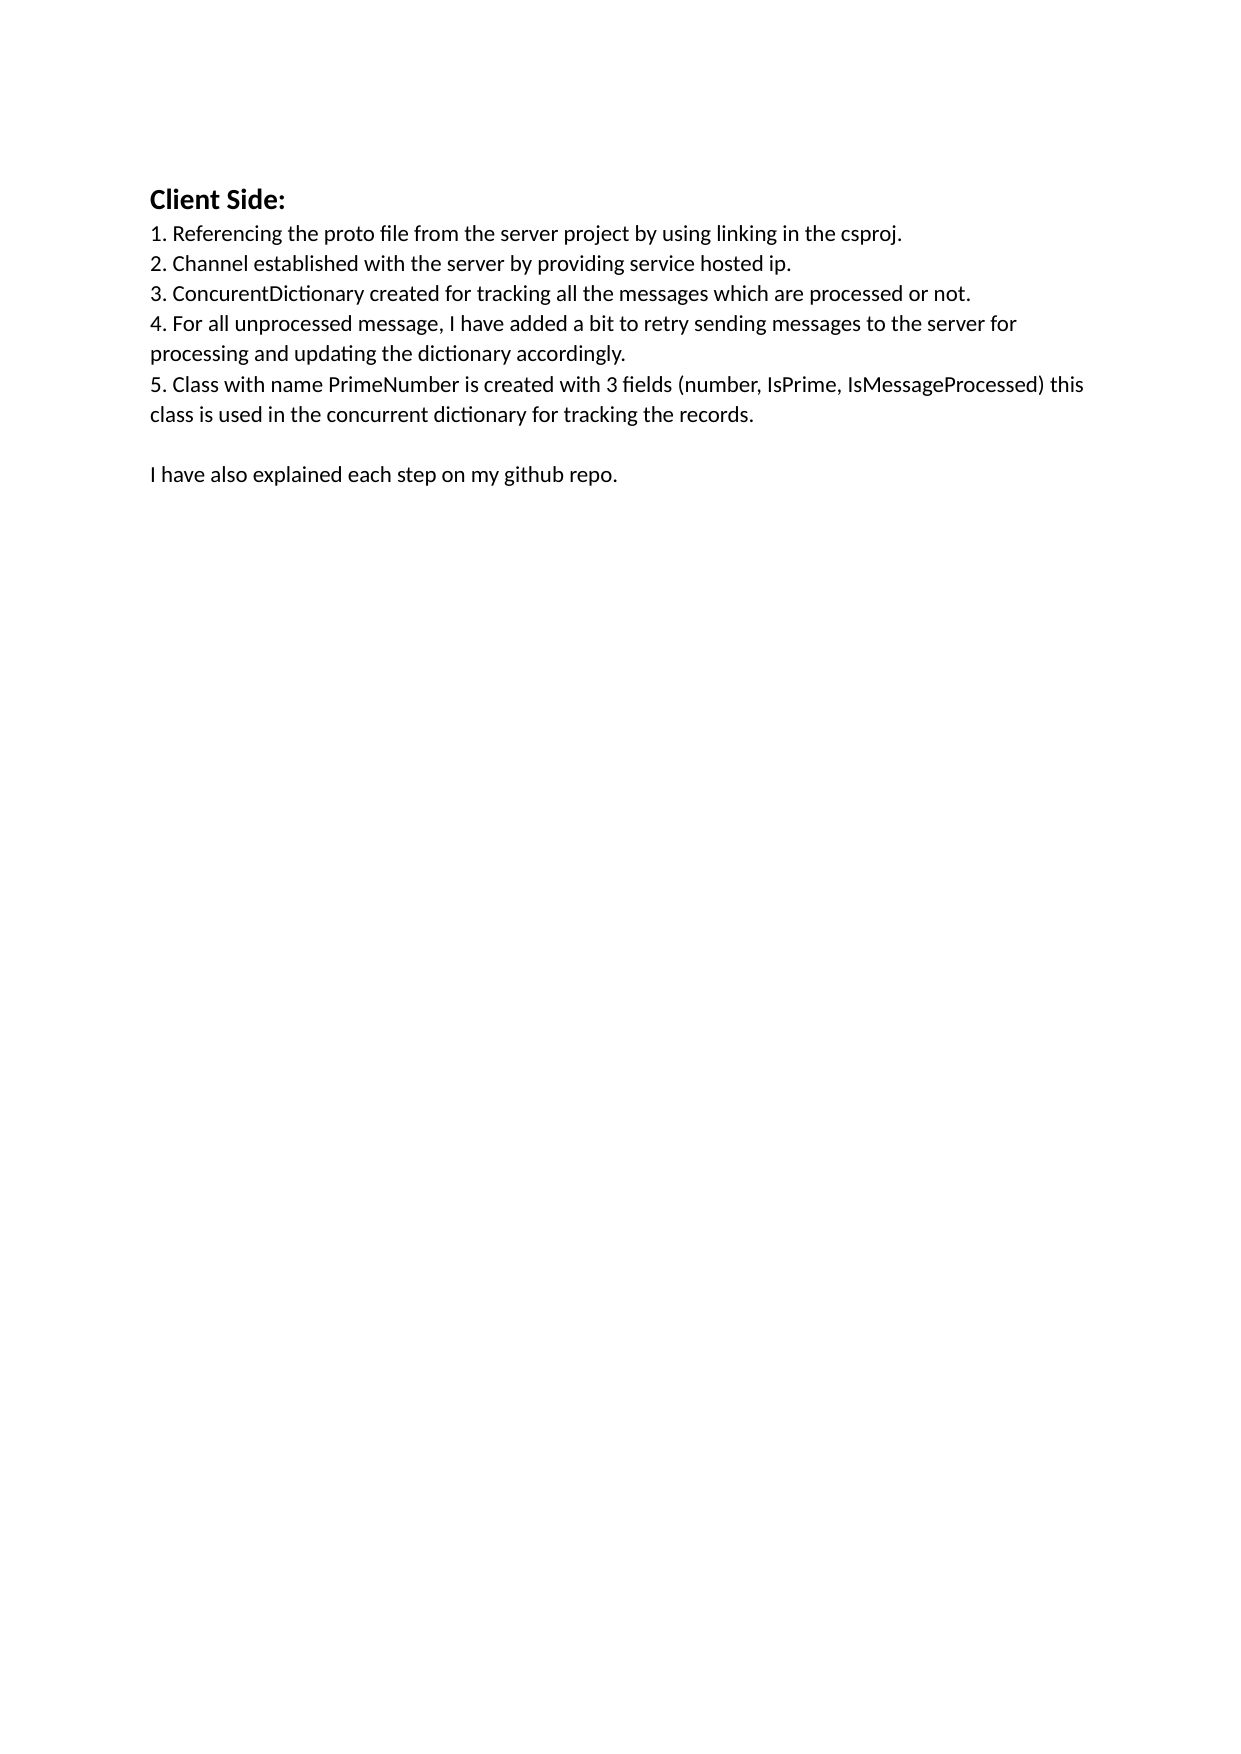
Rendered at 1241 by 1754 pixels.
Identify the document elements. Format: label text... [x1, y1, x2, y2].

text Client Side: 1. Referencing the proto file from the server project by using linking in the csproj. 2. Channel established with the server by providing service hosted ip. 3. ConcurentDictionary created for tracking all the messages which are processed or not. 4. For all unprocessed message, I have added a bit to retry sending messages to the server for processing and updating the dictionary accordingly. 5. Class with name PrimeNumber is created with 3 fields (number, IsPrime, IsMessageProcessed) this class is used in the concurrent dictionary for tracking the records. I have also explained each step on my github repo. [150, 150, 1090, 488]
